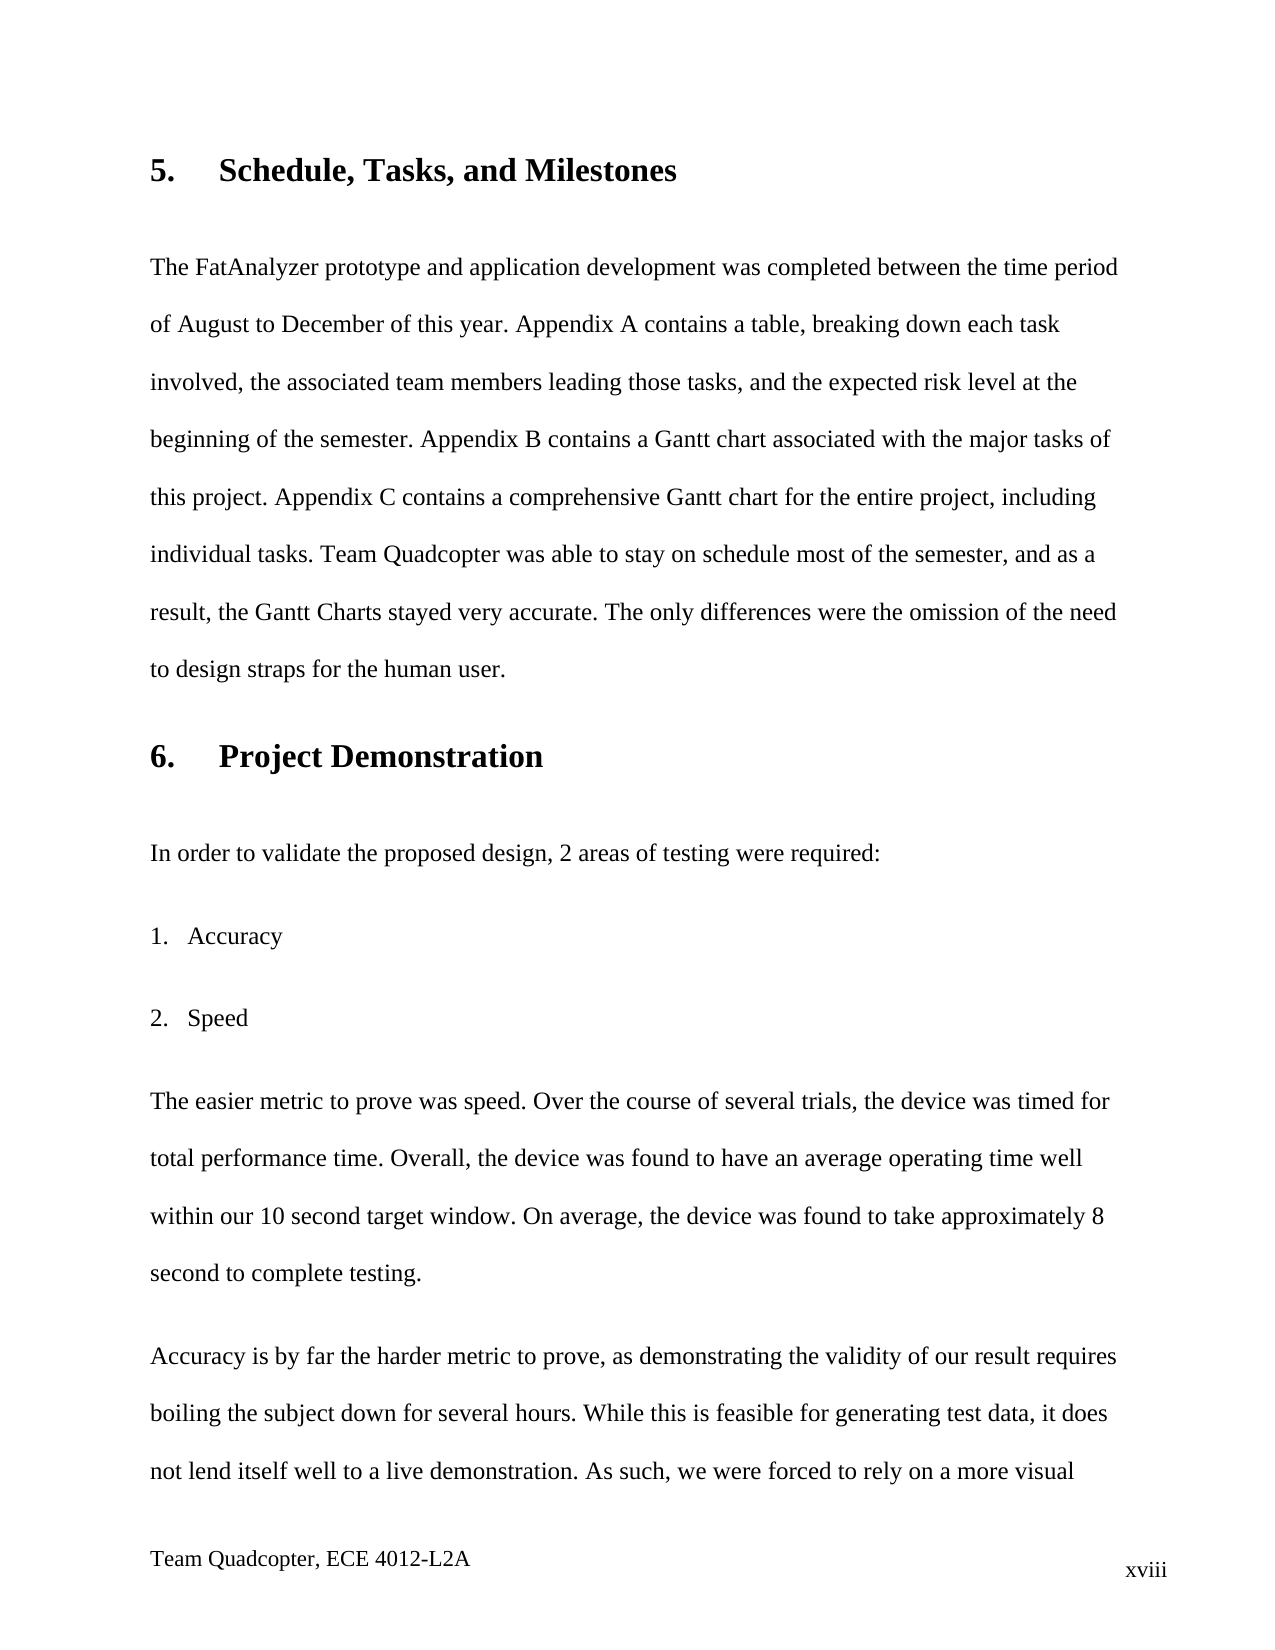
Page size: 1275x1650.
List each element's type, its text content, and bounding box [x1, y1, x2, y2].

text 6. Project Demonstration [150, 737, 1125, 775]
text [150, 1341, 1125, 1484]
text 5. Schedule, Tasks, and Milestones [150, 150, 1125, 188]
text The easier metric to prove was speed. Over the course of several trials, the device was timed for total performance time. Overall, the device was found to have an average operating time well within our 10 second target window. On average, the device was found to take approximately 8 second to complete testing. [150, 1086, 1125, 1287]
text In order to validate the proposed design, 2 areas of testing were required: [150, 838, 1125, 867]
text The FatAnalyzer prototype and application development was completed between the time period of August to December of this year. Appendix A contains a table, breaking down each task involved, the associated team members leading those tasks, and the expected risk level at the beginning of the semester. Appendix B contains a Gantt chart associated with the major tasks of this project. Appendix C contains a comprehensive Gantt chart for the entire project, including individual tasks. Team Quadcopter was able to stay on schedule most of the semester, and as a result, the Gantt Charts stayed very accurate. The only differences were the omission of the need to design straps for the human user. [150, 252, 1125, 683]
text 1. Accuracy [150, 921, 1125, 949]
text 2. Speed [150, 1003, 1125, 1032]
